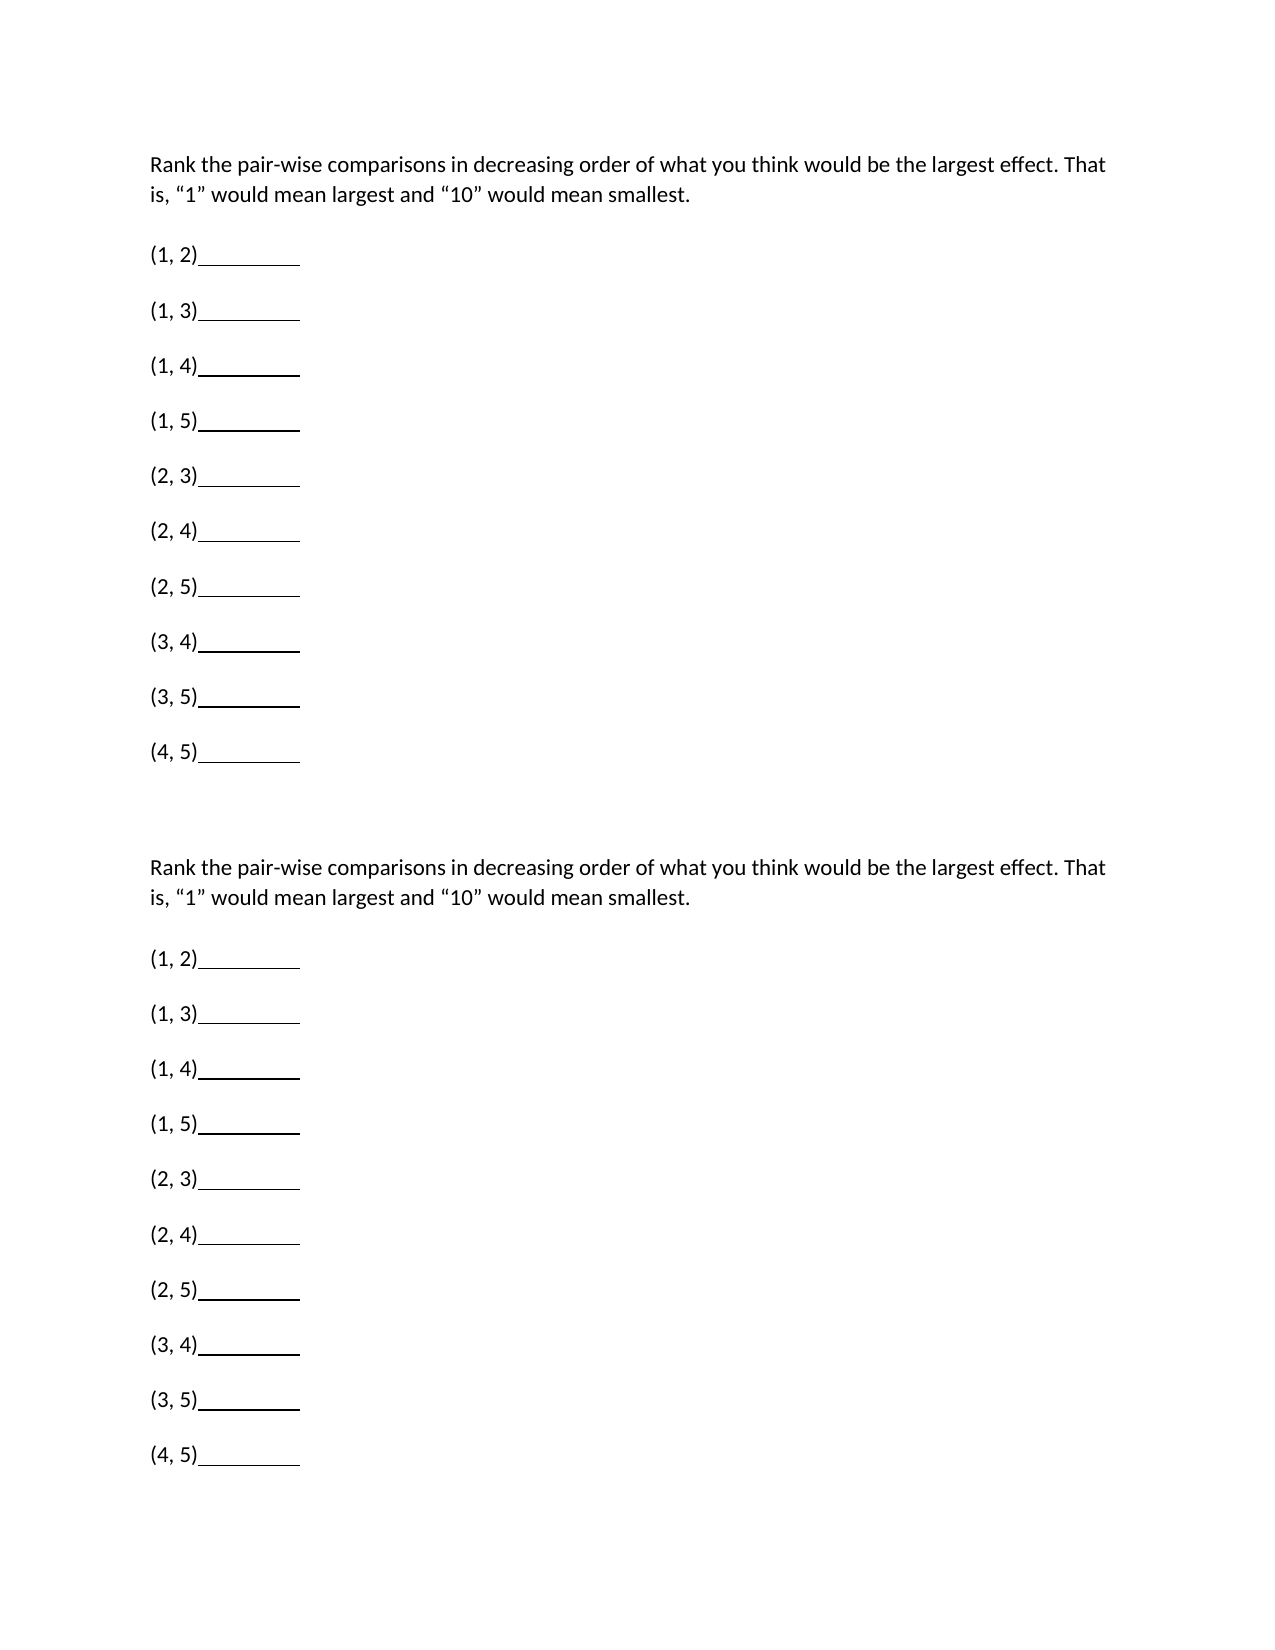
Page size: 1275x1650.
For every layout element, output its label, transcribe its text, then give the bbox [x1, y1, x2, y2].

text (3, 4) [150, 1330, 1125, 1358]
text (2, 3) [150, 461, 1125, 489]
text (1, 3) [150, 999, 1125, 1027]
text (1, 3) [150, 296, 1125, 324]
text (2, 5) [150, 1275, 1125, 1303]
text (2, 4) [150, 1220, 1125, 1248]
text (3, 4) [150, 627, 1125, 655]
text Rank the pair-wise comparisons in decreasing order of what you think would be the largest effect. That is, “1” would mean largest and “10” would mean smallest. [150, 150, 1125, 208]
text (1, 5) [150, 406, 1125, 434]
text (1, 5) [150, 1109, 1125, 1137]
text (3, 5) [150, 1385, 1125, 1413]
text (4, 5) [150, 1441, 1125, 1469]
text (2, 3) [150, 1164, 1125, 1193]
text (1, 2) [150, 241, 1125, 269]
text (1, 4) [150, 1054, 1125, 1082]
text (3, 5) [150, 682, 1125, 710]
text (2, 5) [150, 572, 1125, 600]
text (4, 5) [150, 737, 1125, 766]
text Rank the pair-wise comparisons in decreasing order of what you think would be the largest effect. That is, “1” would mean largest and “10” would mean smallest. [150, 853, 1125, 911]
text (1, 4) [150, 351, 1125, 379]
text (2, 4) [150, 517, 1125, 545]
text (1, 2) [150, 944, 1125, 972]
